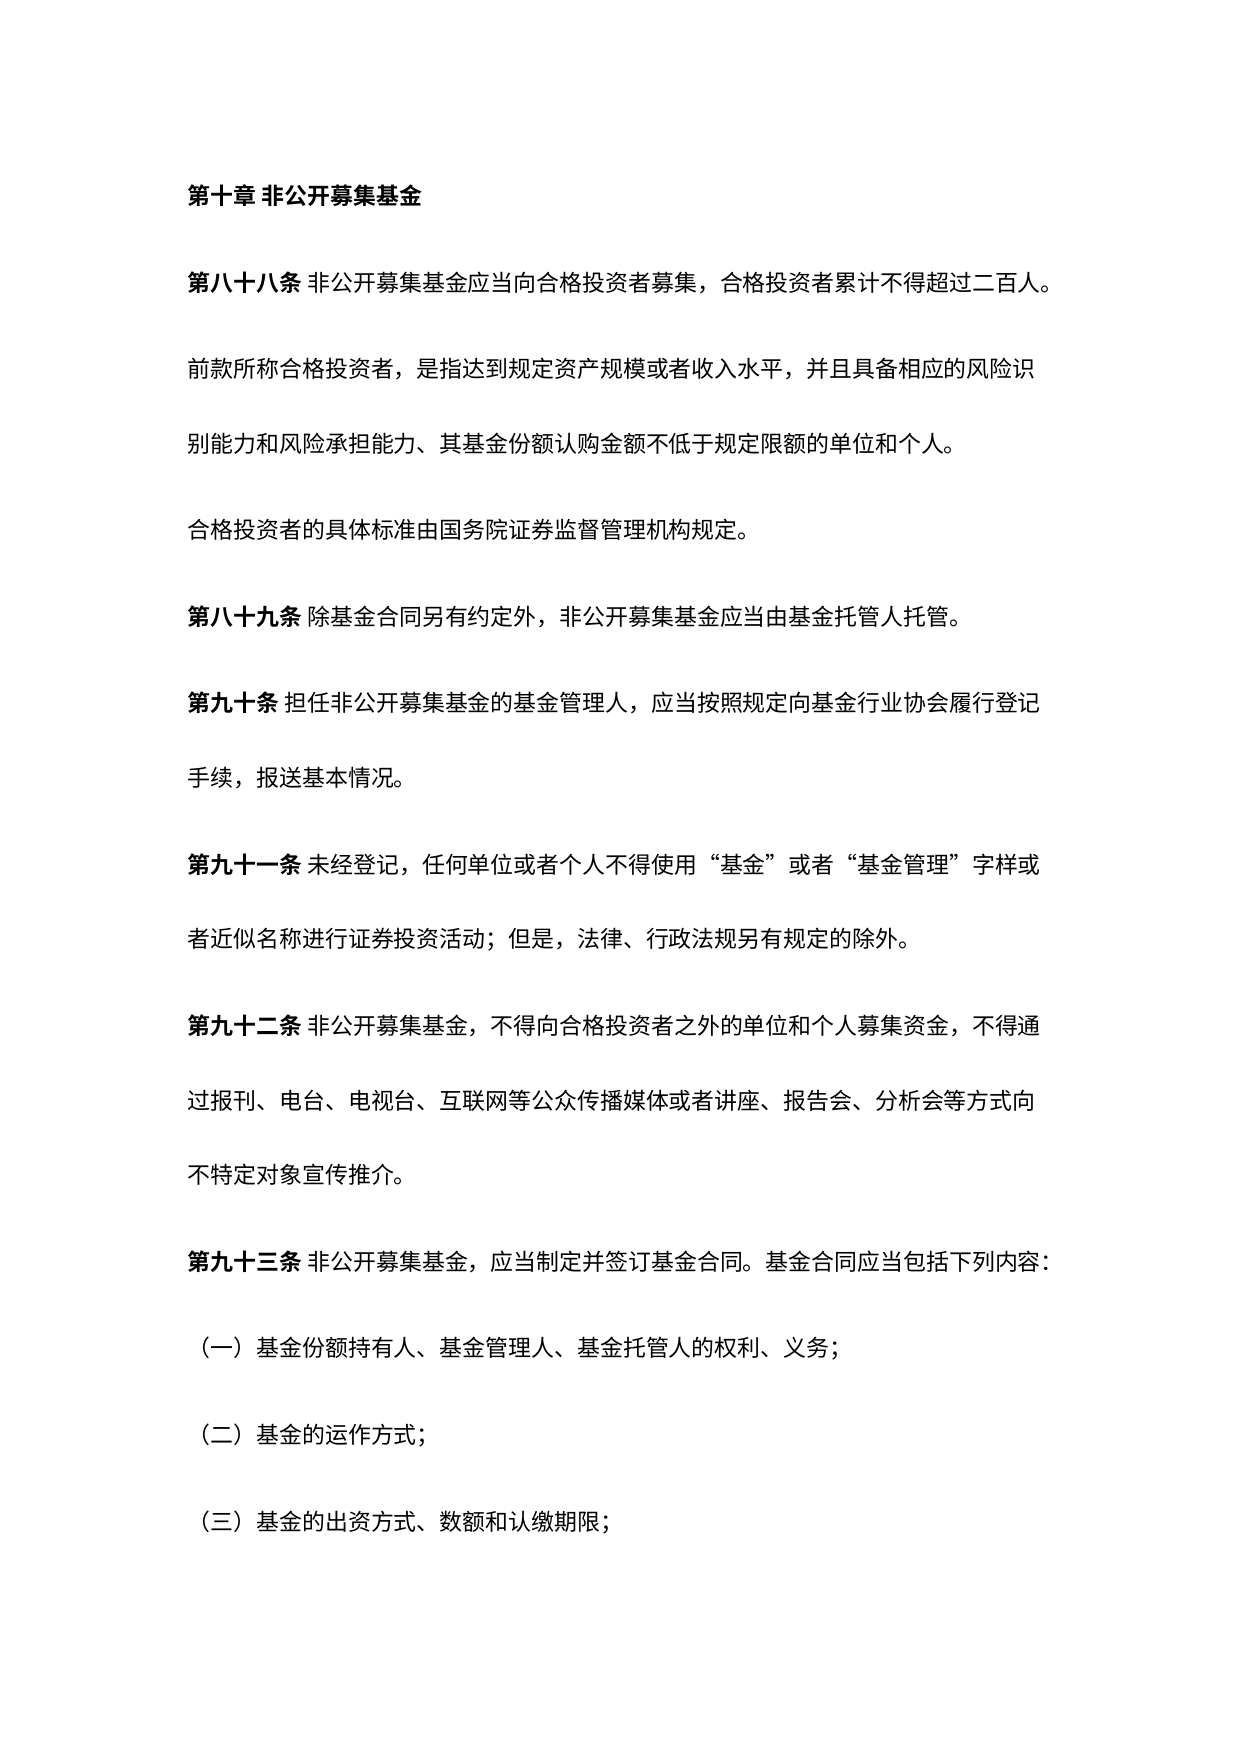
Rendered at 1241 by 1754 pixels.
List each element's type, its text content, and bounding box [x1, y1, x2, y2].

text 第九十一条 未经登记，任何单位或者个人不得使用“基金”或者“基金管理”字样或者近似名称进行证券投资活动；但是，法律、行政法规另有规定的除外。 [187, 831, 1053, 970]
text 第九十条 担任非公开募集基金的基金管理人，应当按照规定向基金行业协会履行登记手续，报送基本情况。 [187, 669, 1053, 809]
text 前款所称合格投资者，是指达到规定资产规模或者收入水平，并且具备相应的风险识别能力和风险承担能力、其基金份额认购金额不低于规定限额的单位和个人。 [187, 335, 1053, 475]
text 第九十三条 非公开募集基金，应当制定并签订基金合同。基金合同应当包括下列内容： [187, 1228, 1053, 1293]
text （二）基金的运作方式； [187, 1401, 1053, 1466]
text 第十章 非公开募集基金 [187, 162, 1053, 227]
text 合格投资者的具体标准由国务院证券监督管理机构规定。 [187, 496, 1053, 561]
text （三）基金的出资方式、数额和认缴期限； [187, 1488, 1053, 1553]
text 第九十二条 非公开募集基金，不得向合格投资者之外的单位和个人募集资金，不得通过报刊、电台、电视台、互联网等公众传播媒体或者讲座、报告会、分析会等方式向不特定对象宣传推介。 [187, 992, 1053, 1206]
text 第八十九条 除基金合同另有约定外，非公开募集基金应当由基金托管人托管。 [187, 583, 1053, 648]
text （一）基金份额持有人、基金管理人、基金托管人的权利、义务； [187, 1314, 1053, 1379]
text 第八十八条 非公开募集基金应当向合格投资者募集，合格投资者累计不得超过二百人。 [187, 248, 1053, 313]
